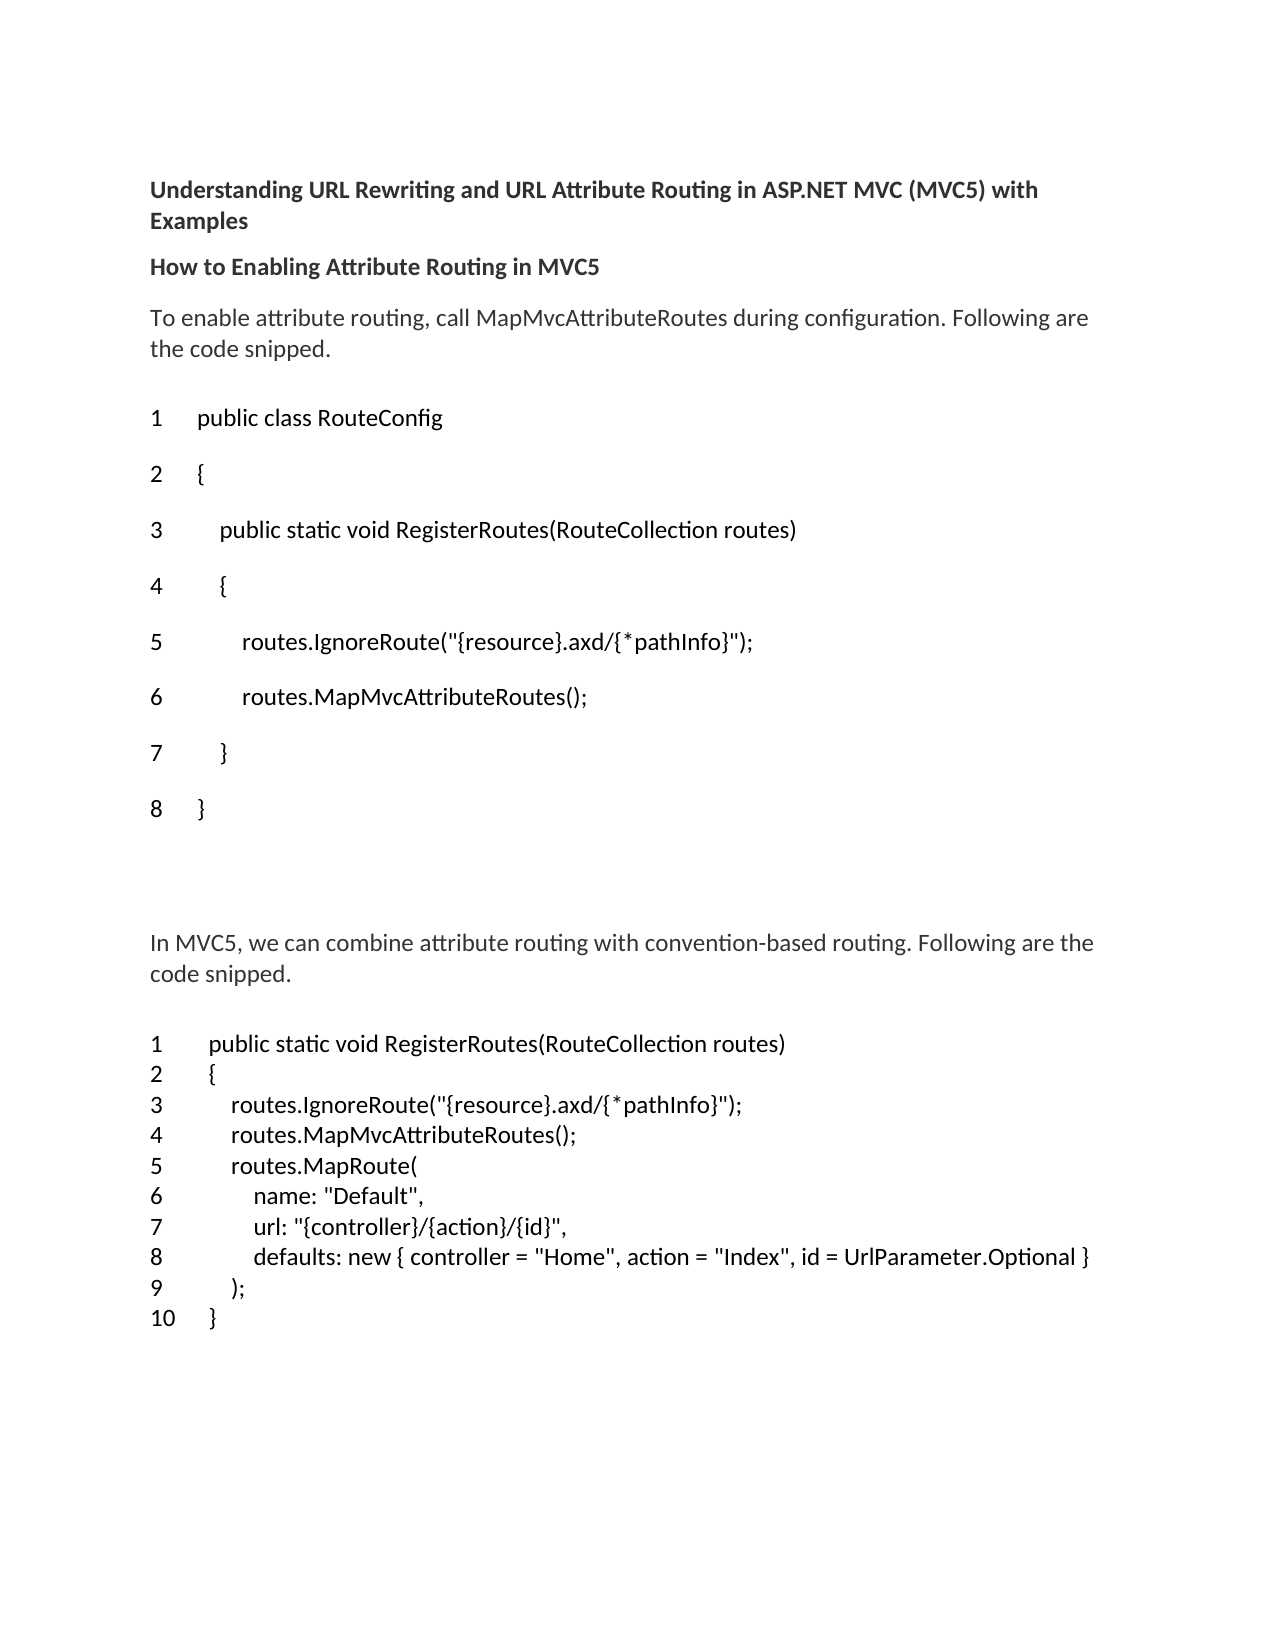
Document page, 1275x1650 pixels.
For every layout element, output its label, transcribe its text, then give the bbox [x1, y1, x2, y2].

subtitle How to Enabling Attribute Routing in MVC5 [150, 252, 1125, 282]
table_header public class RouteConfig { public static void RegisterRoutes(RouteCollection routes) { routes.IgnoreRoute("{resource}.axd/{*pathInfo}"); routes.MapMvcAttributeRoutes(); } } [192, 379, 1275, 872]
table_header 1 2 3 4 5 6 7 8 9 10 [145, 1004, 203, 1356]
table_header 1 2 3 4 5 6 7 8 [145, 379, 192, 872]
table_header public static void RegisterRoutes(RouteCollection routes) { routes.IgnoreRoute("{resource}.axd/{*pathInfo}"); routes.MapMvcAttributeRoutes(); routes.MapRoute( name: "Default", url: "{controller}/{action}/{id}", defaults: new { controller = "Home", action = "Index", id = UrlParameter.Optional } ); } [204, 1004, 1275, 1356]
text In MVC5, we can combine attribute routing with convention-based routing. Following are the code snipped. [150, 928, 1125, 989]
text To enable attribute routing, call MapMvcAttributeRoutes during configuration. Following are the code snipped. [150, 302, 1125, 363]
text Understanding URL Rewriting and URL Attribute Routing in ASP.NET MVC (MVC5) with Examples [150, 173, 1125, 236]
